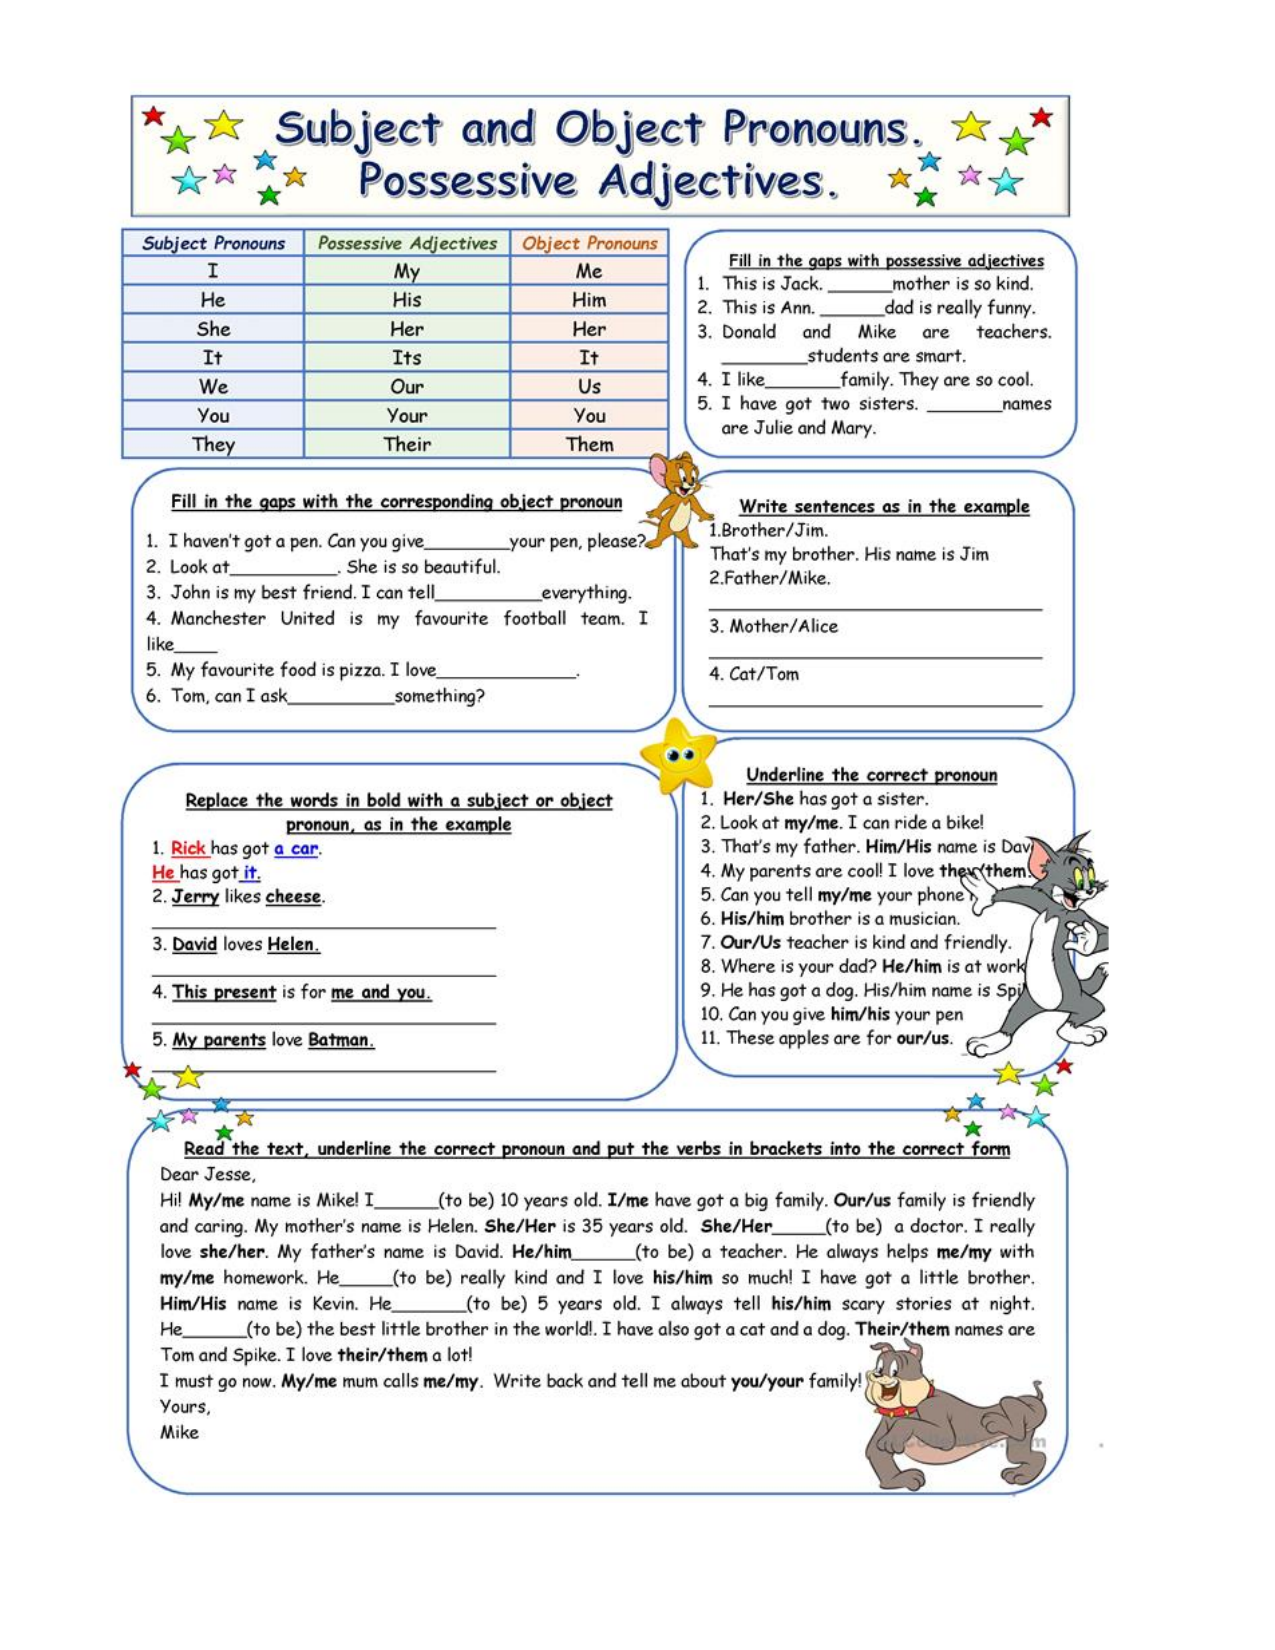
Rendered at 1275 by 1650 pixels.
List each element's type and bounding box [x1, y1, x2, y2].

picture [88, 59, 1109, 1503]
